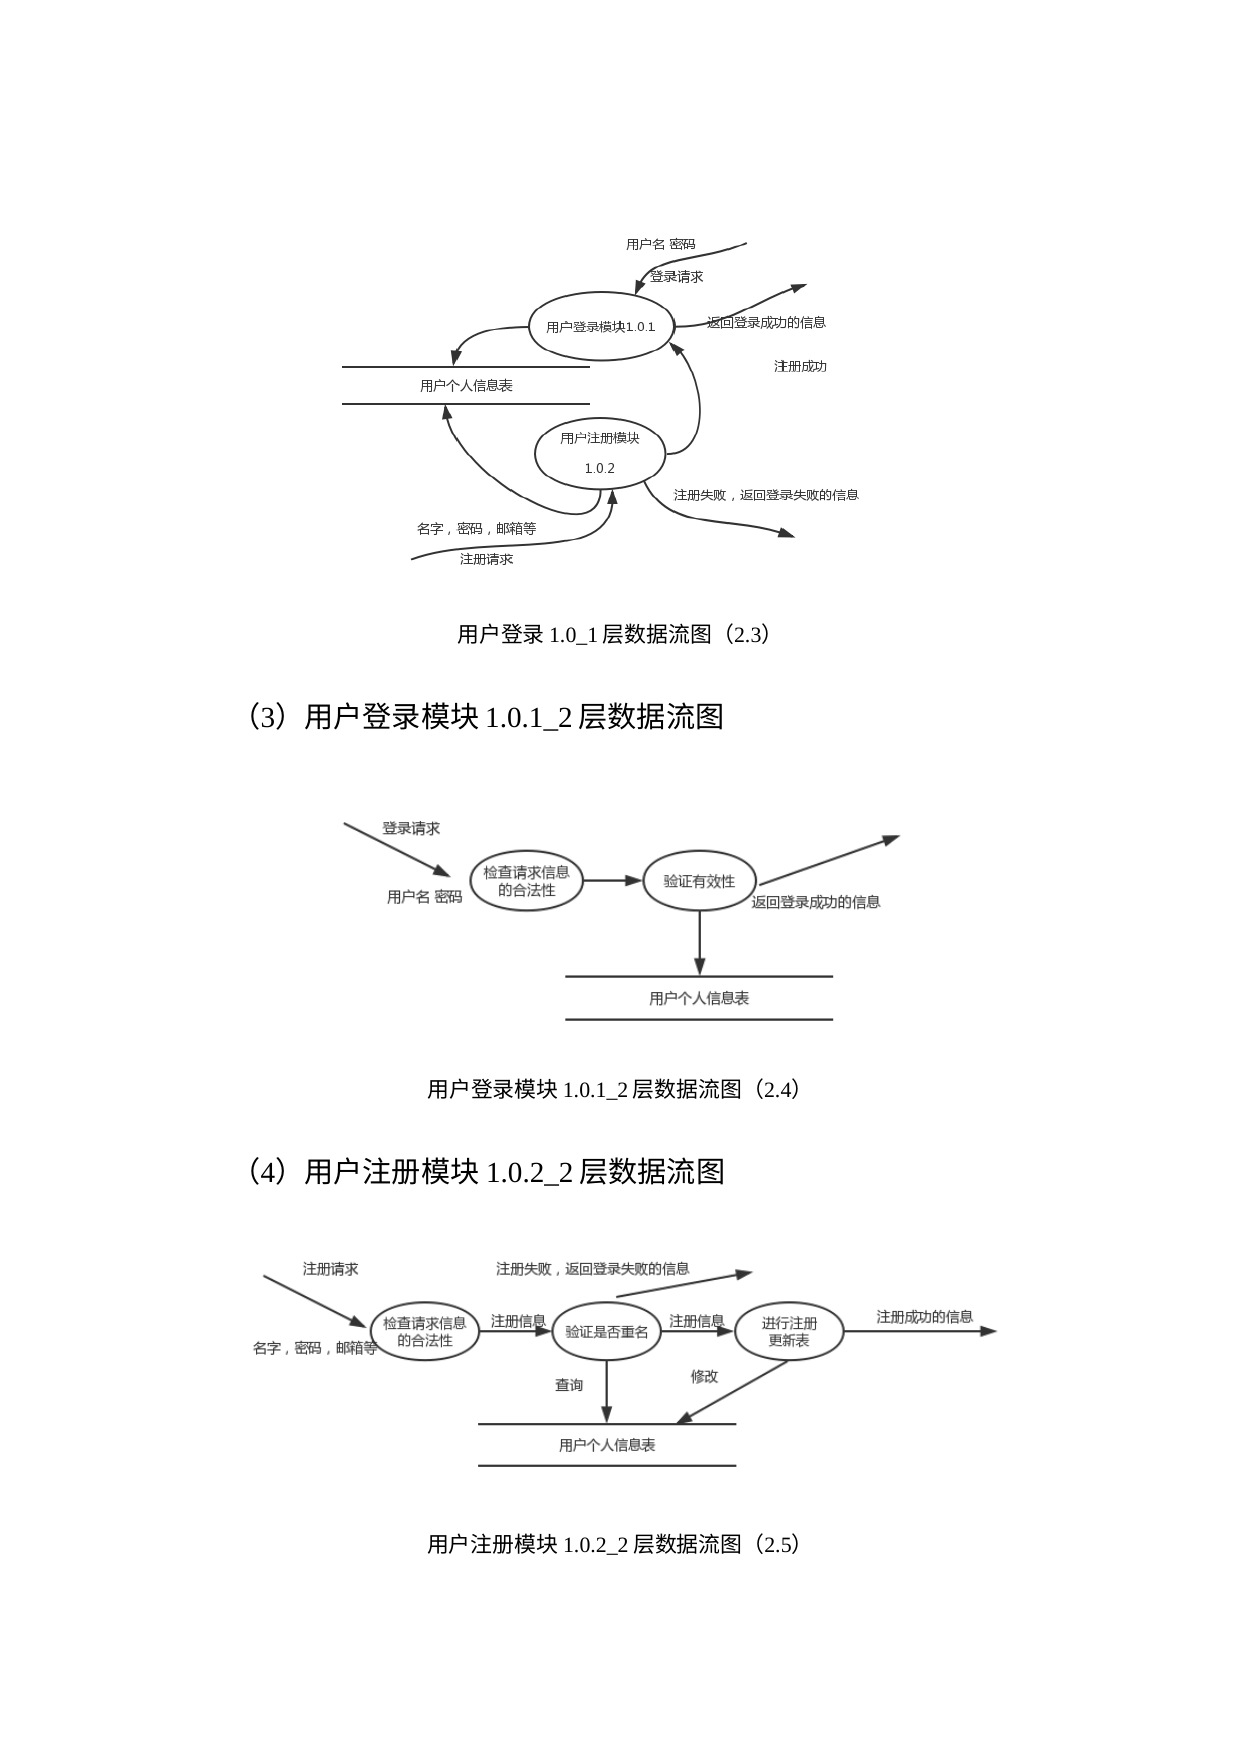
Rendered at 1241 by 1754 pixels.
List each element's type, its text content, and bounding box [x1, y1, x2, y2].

text （4）用户注册模块 1.0.2_2层数据流图 [187, 1137, 1053, 1202]
text 用户登录1.0_1层数据流图（2.3） [187, 617, 1053, 649]
picture [295, 162, 945, 603]
text 用户注册模块 1.0.2_2层数据流图（2.5） [187, 1527, 1053, 1559]
text 用户登录模块1.0.1_2层数据流图（2.4） [187, 1072, 1053, 1104]
picture [291, 747, 950, 1055]
picture [187, 1202, 1053, 1500]
text （3）用户登录模块1.0.1_2层数据流图 [187, 682, 1053, 747]
